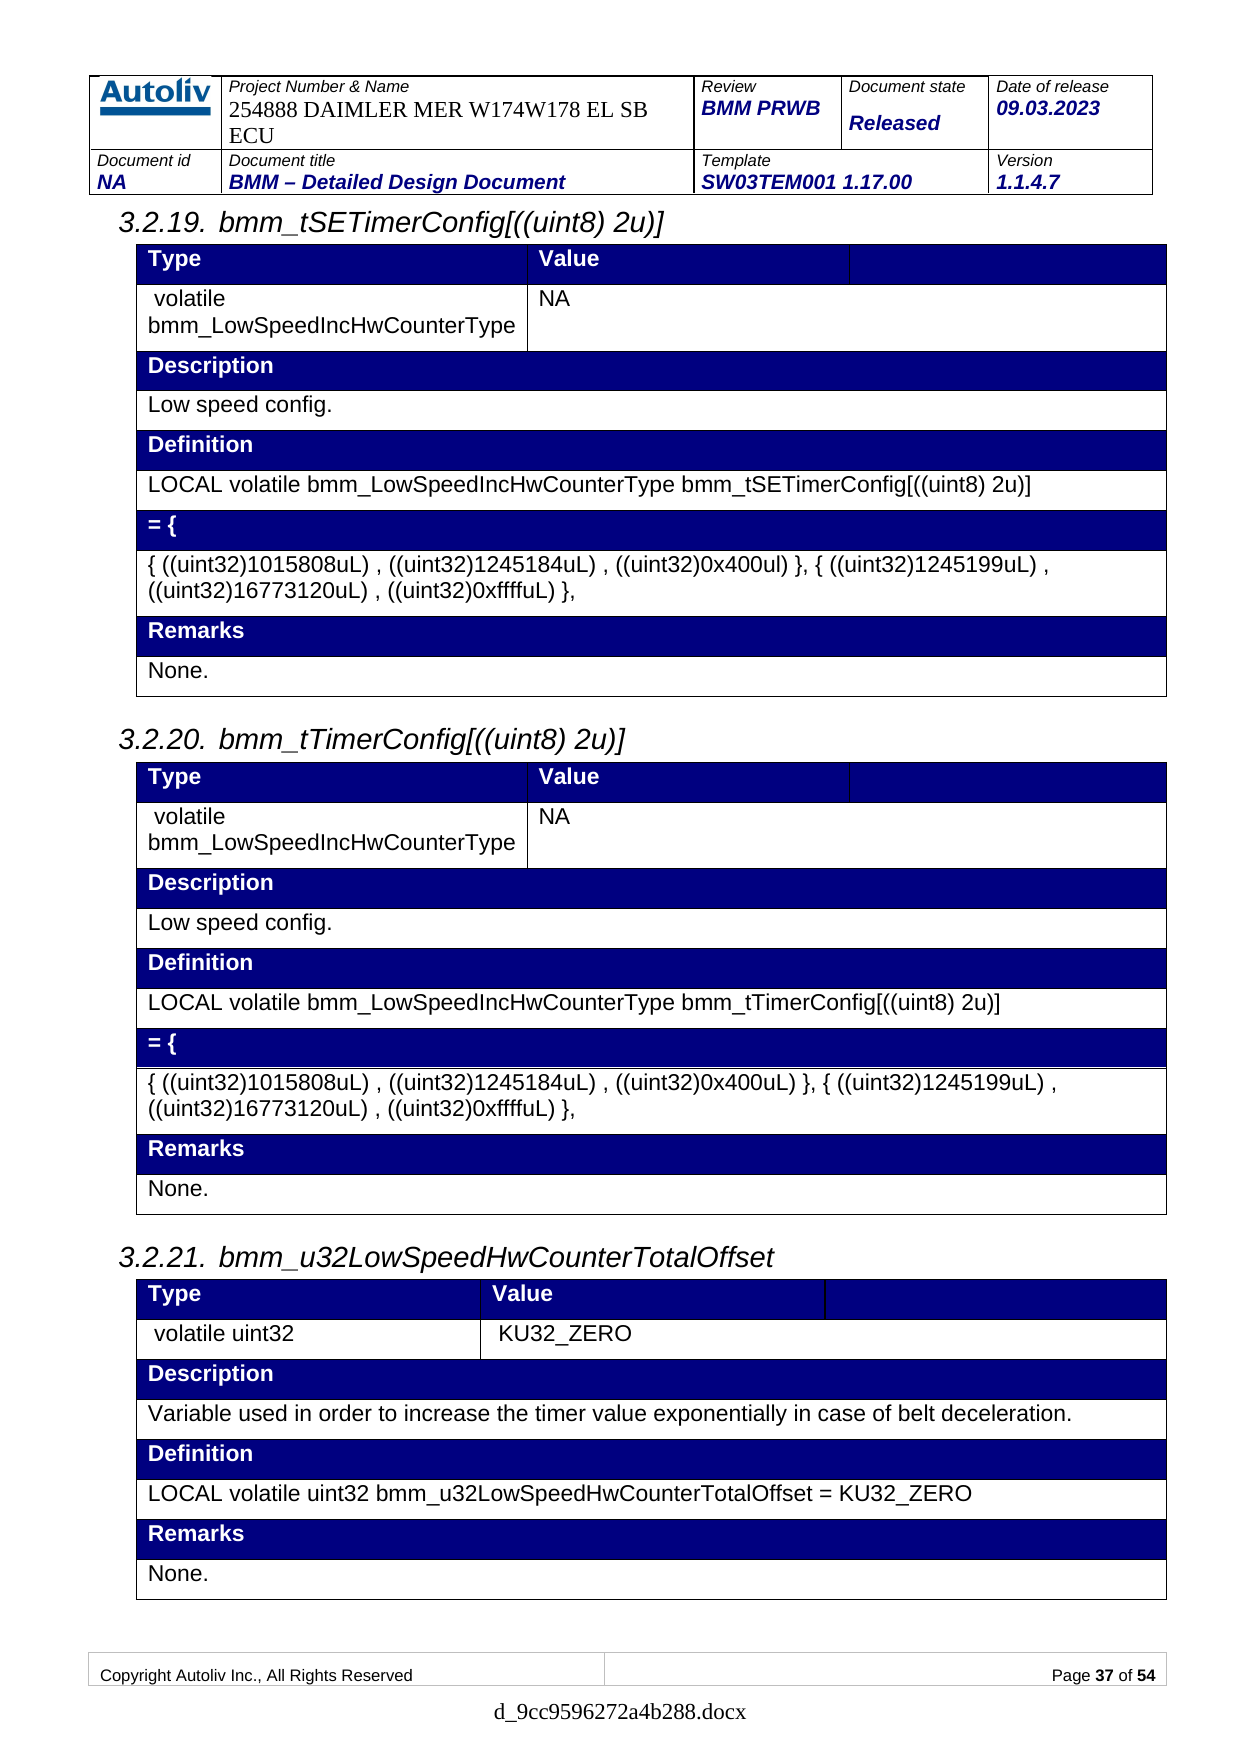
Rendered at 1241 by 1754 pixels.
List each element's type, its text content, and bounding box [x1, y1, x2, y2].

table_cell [137, 1400, 1166, 1439]
table_cell Remarks [137, 617, 1166, 656]
table_header Type [137, 245, 527, 284]
table_cell None. [137, 1560, 1166, 1598]
table_header Value [481, 1280, 824, 1319]
table_cell Description [137, 869, 1166, 908]
table_cell volatile bmm_LowSpeedIncHwCounterType [137, 285, 527, 351]
table_header [850, 763, 1166, 802]
table_cell Definition [137, 1440, 1166, 1479]
table_cell Description [137, 352, 1166, 390]
table_cell Description [137, 1360, 1166, 1399]
table_header Type [137, 1280, 480, 1319]
table_cell volatile uint32 [137, 1320, 480, 1359]
table_cell KU32_ZERO [481, 1320, 1166, 1359]
table_cell NA [528, 285, 1166, 351]
table_cell Definition [137, 949, 1166, 988]
table_header Value [528, 763, 849, 802]
table_cell Definition [137, 431, 1166, 470]
subtitle bmm_u32LowSpeedHwCounterTotalOffset [118, 1239, 1166, 1273]
table_cell Low speed config. [137, 391, 1166, 430]
table_cell LOCAL volatile uint32 bmm_u32LowSpeedHwCounterTotalOffset = KU32_ZERO [137, 1480, 1166, 1519]
table_cell NA [528, 803, 1166, 868]
table_header Value [528, 245, 849, 284]
table_cell LOCAL volatile bmm_LowSpeedIncHwCounterType bmm_tTimerConfig[((uint8) 2u)] [137, 989, 1166, 1028]
table_header Type [137, 763, 527, 802]
table_cell = { [137, 511, 1166, 550]
table_cell Remarks [137, 1135, 1166, 1174]
table_cell = { [137, 1029, 1166, 1067]
table_cell None. [137, 657, 1166, 696]
table_cell { ((uint32)1015808uL) , ((uint32)1245184uL) , ((uint32)0x400ul) }, { ((uint32)1245199uL) , ((uint32)16773120uL) , ((uint32)0xffffuL) }, [137, 551, 1166, 616]
table_cell volatile bmm_LowSpeedIncHwCounterType [137, 803, 527, 868]
table_cell Low speed config. [137, 909, 1166, 948]
table_header [850, 245, 1166, 284]
table_header [826, 1280, 1166, 1319]
subtitle bmm_tTimerConfig[((uint8) 2u)] [118, 722, 1166, 756]
table_cell None. [137, 1175, 1166, 1213]
picture [99, 76, 212, 117]
table_cell Remarks [137, 1520, 1166, 1559]
table_cell { ((uint32)1015808uL) , ((uint32)1245184uL) , ((uint32)0x400uL) }, { ((uint32)1245199uL) , ((uint32)16773120uL) , ((uint32)0xffffuL) }, [137, 1069, 1166, 1134]
subtitle bmm_tSETimerConfig[((uint8) 2u)] [118, 204, 1166, 238]
table_cell LOCAL volatile bmm_LowSpeedIncHwCounterType bmm_tSETimerConfig[((uint8) 2u)] [137, 471, 1166, 510]
